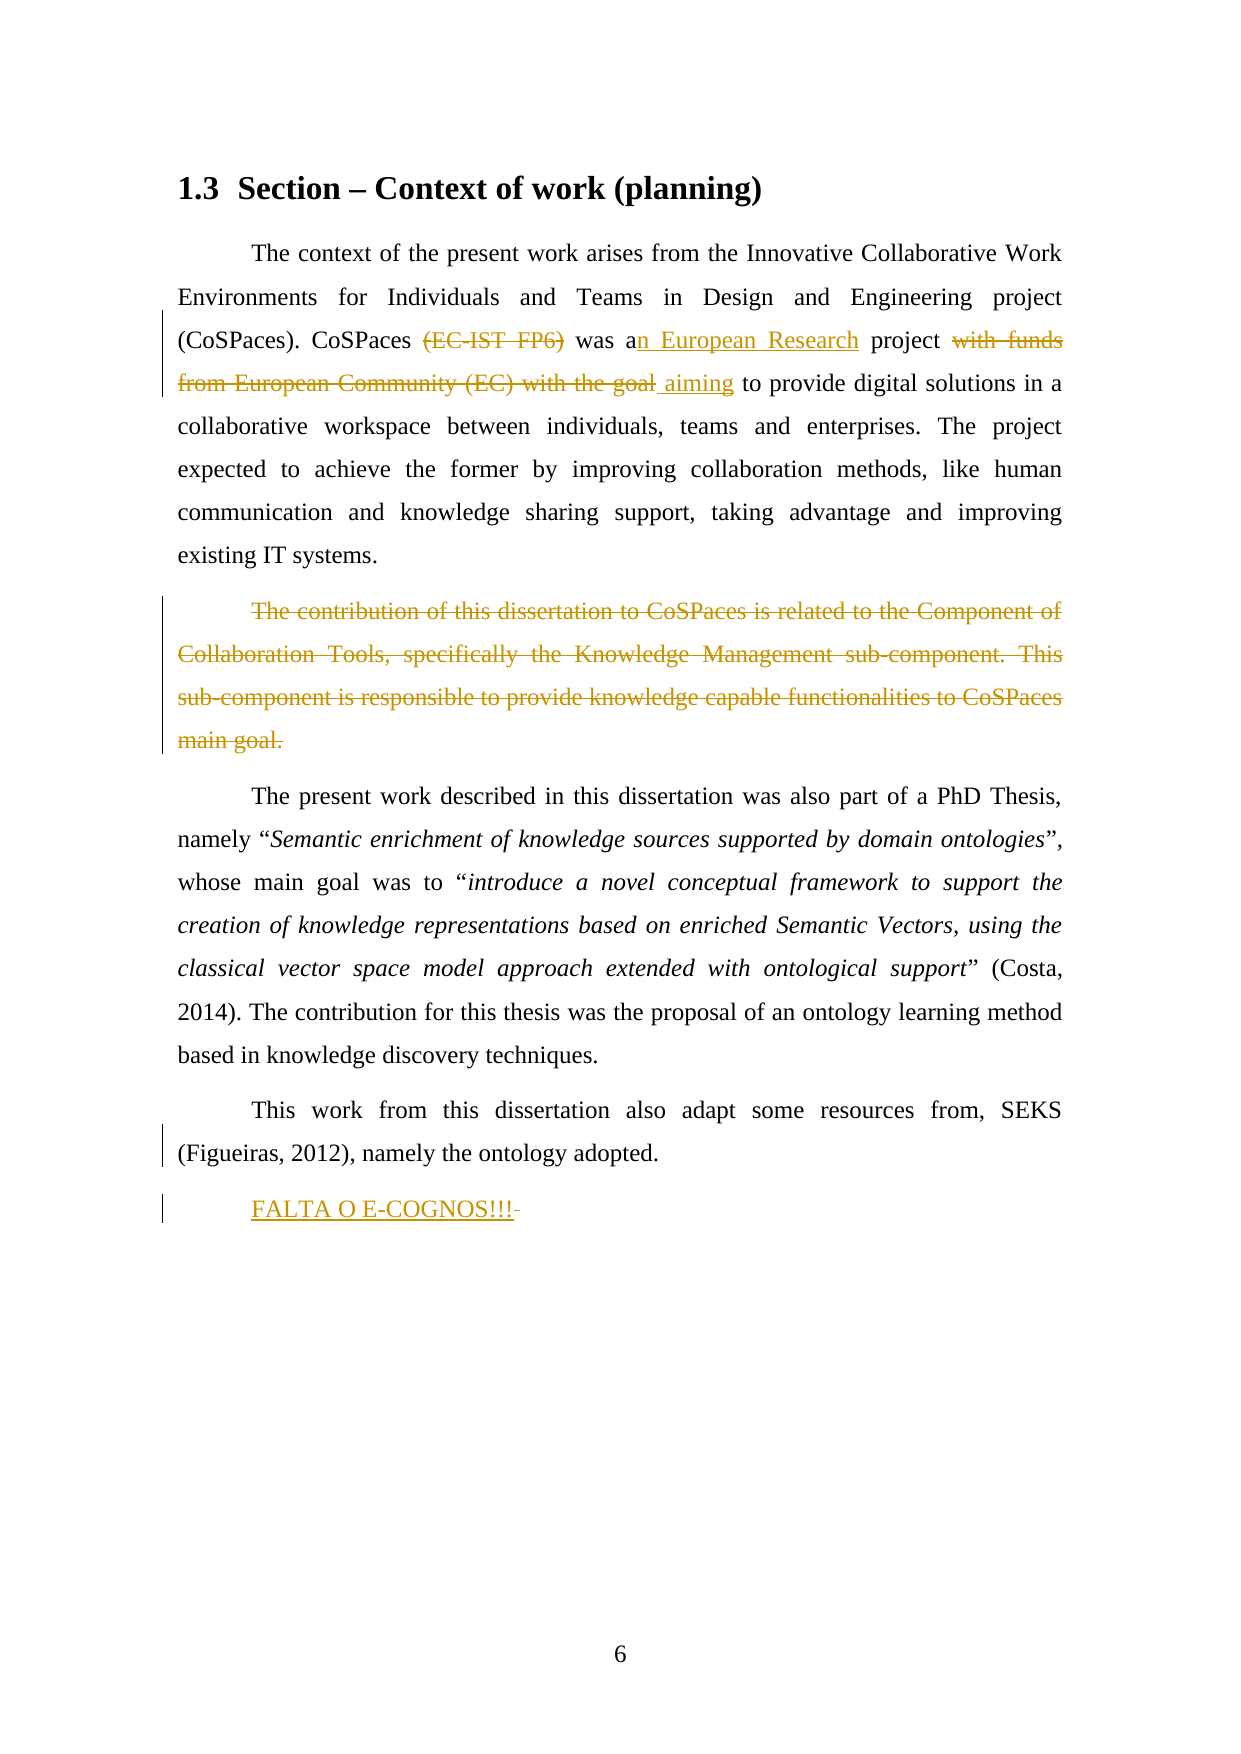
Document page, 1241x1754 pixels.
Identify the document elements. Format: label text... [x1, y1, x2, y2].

subtitle Section – Context of work (planning) [177, 168, 1063, 207]
text This work from this dissertation also adapt some resources from, SEKS (Figueiras, 2012), namely the ontology adopted. [177, 1095, 1063, 1167]
text The present work described in this dissertation was also part of a PhD Thesis, namely “Semantic enrichment of knowledge sources supported by domain ontologies”, whose main goal was to “introduce a novel conceptual framework to support the creation of knowledge representations based on enriched Semantic Vectors, using the classical vector space model approach extended with ontological support” (Costa, 2014). The contribution for this thesis was the proposal of an ontology learning method based in knowledge discovery techniques. [177, 781, 1063, 1068]
text The context of the present work arises from the Innovative Collaborative Work Environments for Individuals and Teams in Design and Engineering project (CoSPaces). CoSPaces was a project to provide digital solutions in a collaborative workspace between individuals, teams and enterprises. The project expected to achieve the former by improving collaboration methods, like human communication and knowledge sharing support, taking advantage and improving existing IT systems. [177, 238, 1063, 569]
